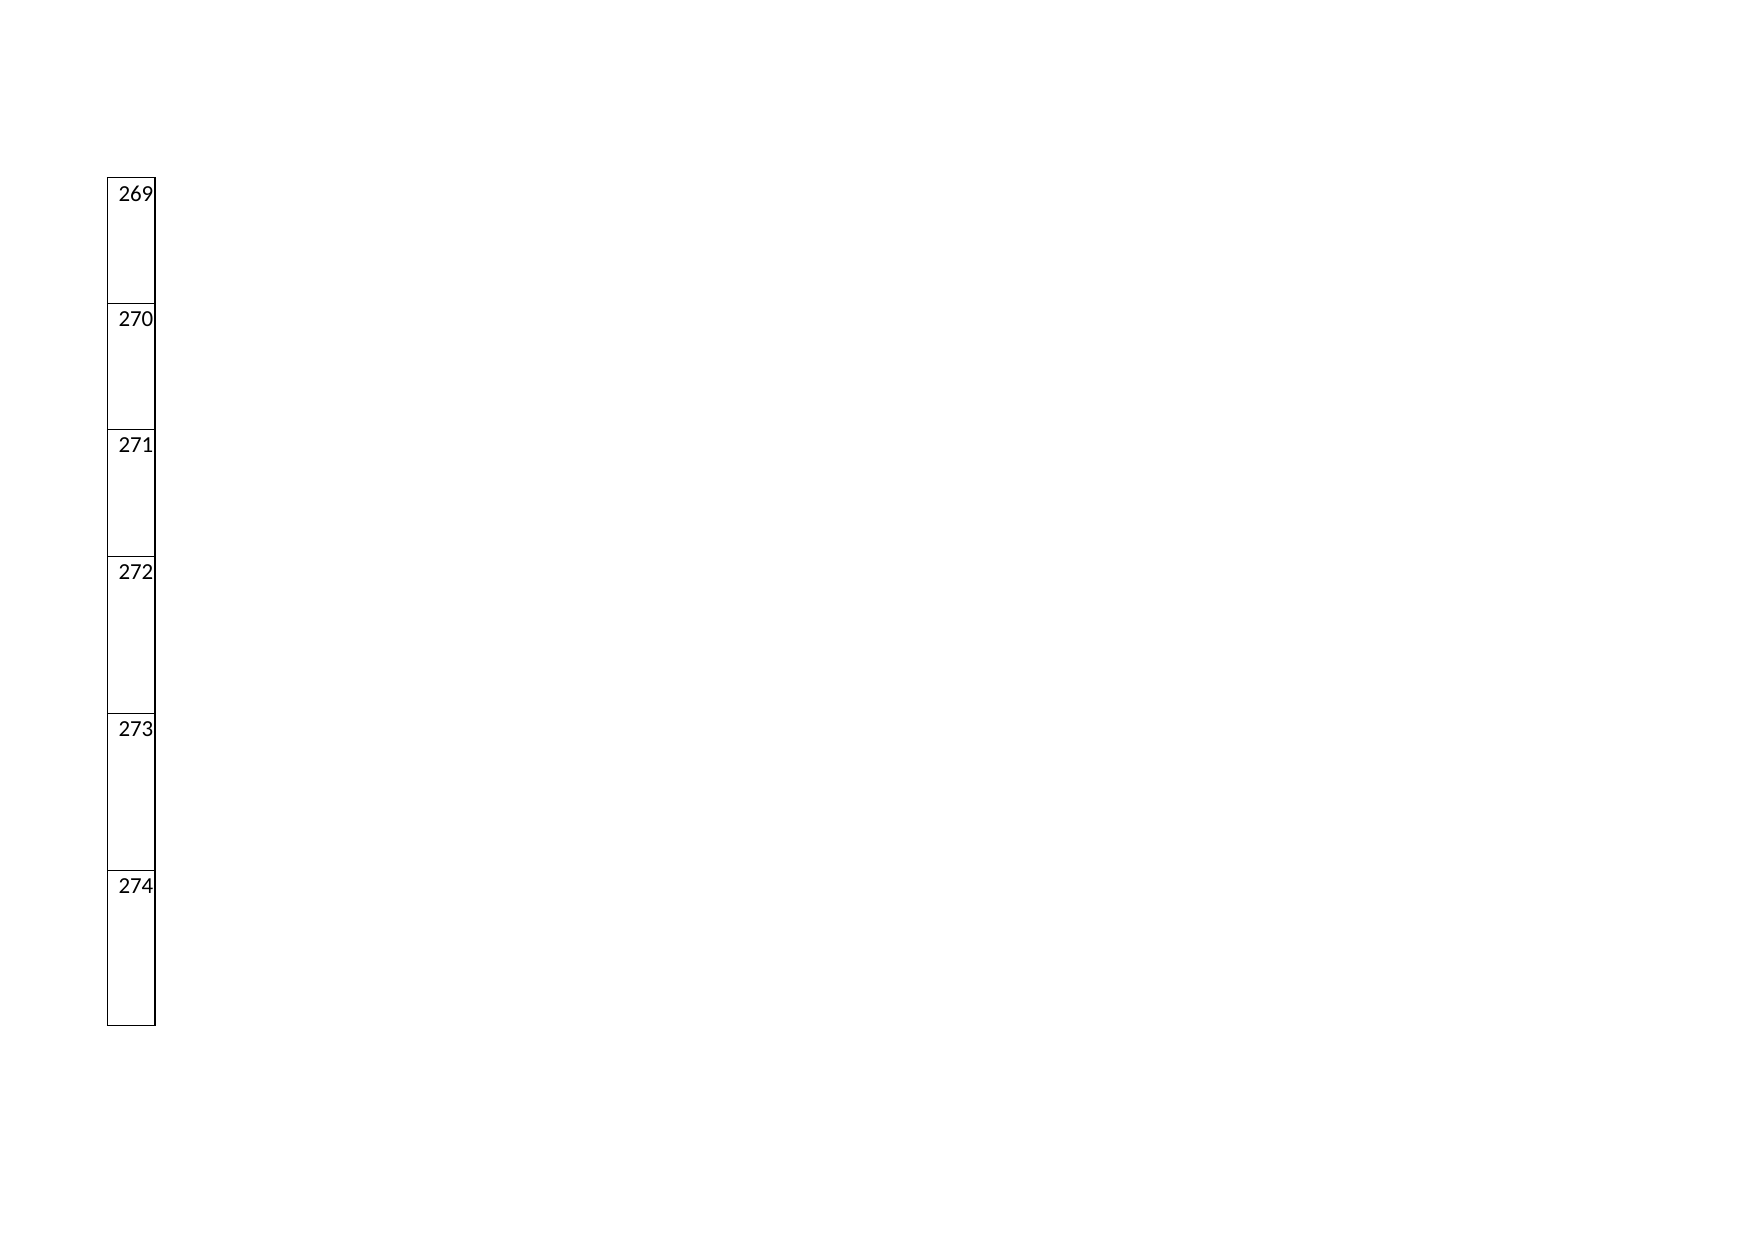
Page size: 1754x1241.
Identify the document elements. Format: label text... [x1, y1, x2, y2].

table_cell 271 [108, 430, 154, 556]
table_cell 273 [108, 714, 154, 870]
table_cell 270 [108, 304, 154, 429]
table_cell 272 [108, 557, 154, 713]
table_cell 274 [108, 871, 154, 1025]
table_header 269 [108, 178, 154, 303]
